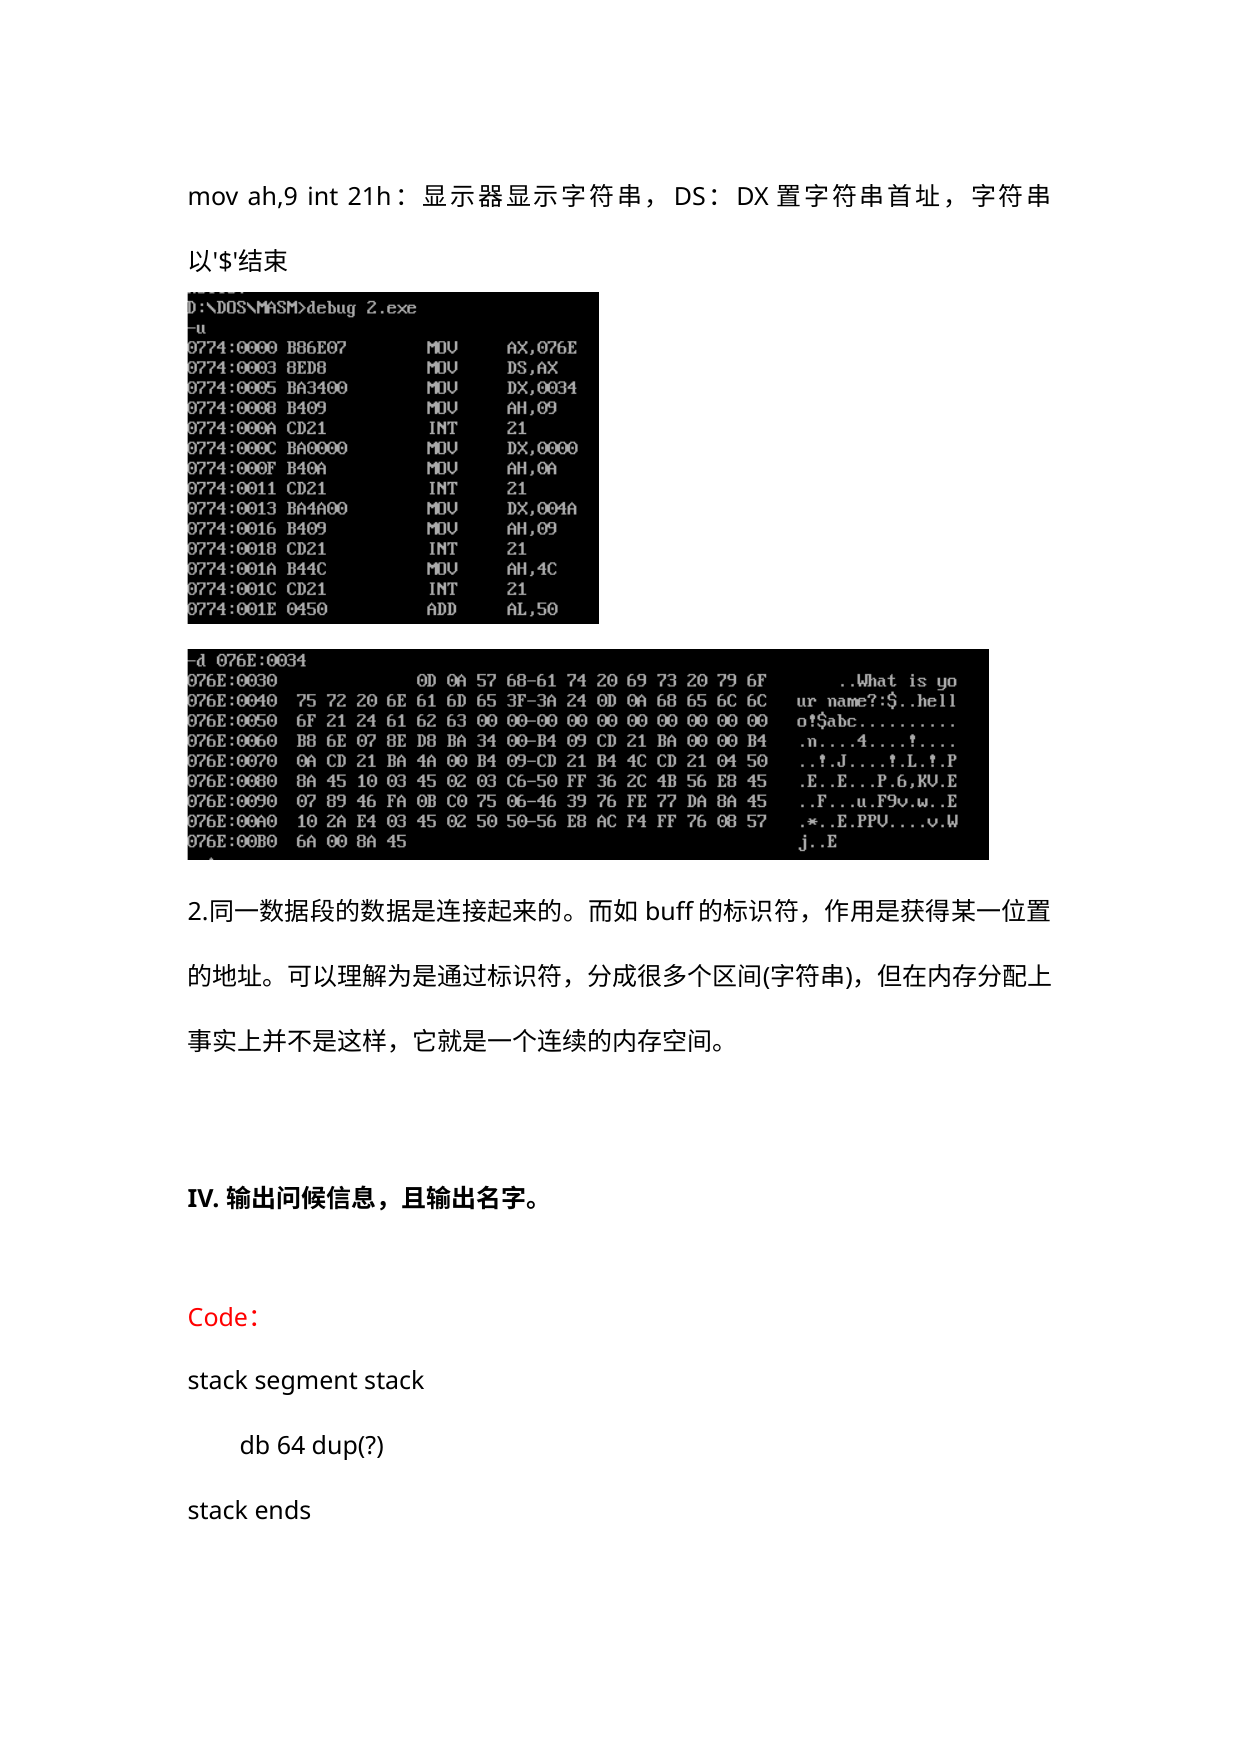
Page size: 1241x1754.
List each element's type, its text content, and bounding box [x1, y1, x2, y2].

picture [187, 649, 989, 860]
text Code： [187, 1283, 1053, 1348]
picture [187, 292, 599, 624]
text stack segment stack [187, 1348, 1053, 1413]
text stack ends [187, 1478, 1053, 1543]
subtitle IV. 输出问候信息，且输出名字。 [187, 1164, 1053, 1229]
text db 64 dup(?) [187, 1413, 1053, 1478]
text 2.同一数据段的数据是连接起来的。而如buff的标识符，作用是获得某一位置的地址。可以理解为是通过标识符，分成很多个区间(字符串)，但在内存分配上事实上并不是这样，它就是一个连续的内存空间。 [187, 877, 1053, 1072]
text mov ah,9 int 21h：显示器显示字符串，DS：DX置字符串首址，字符串以'$'结束 [187, 162, 1053, 292]
